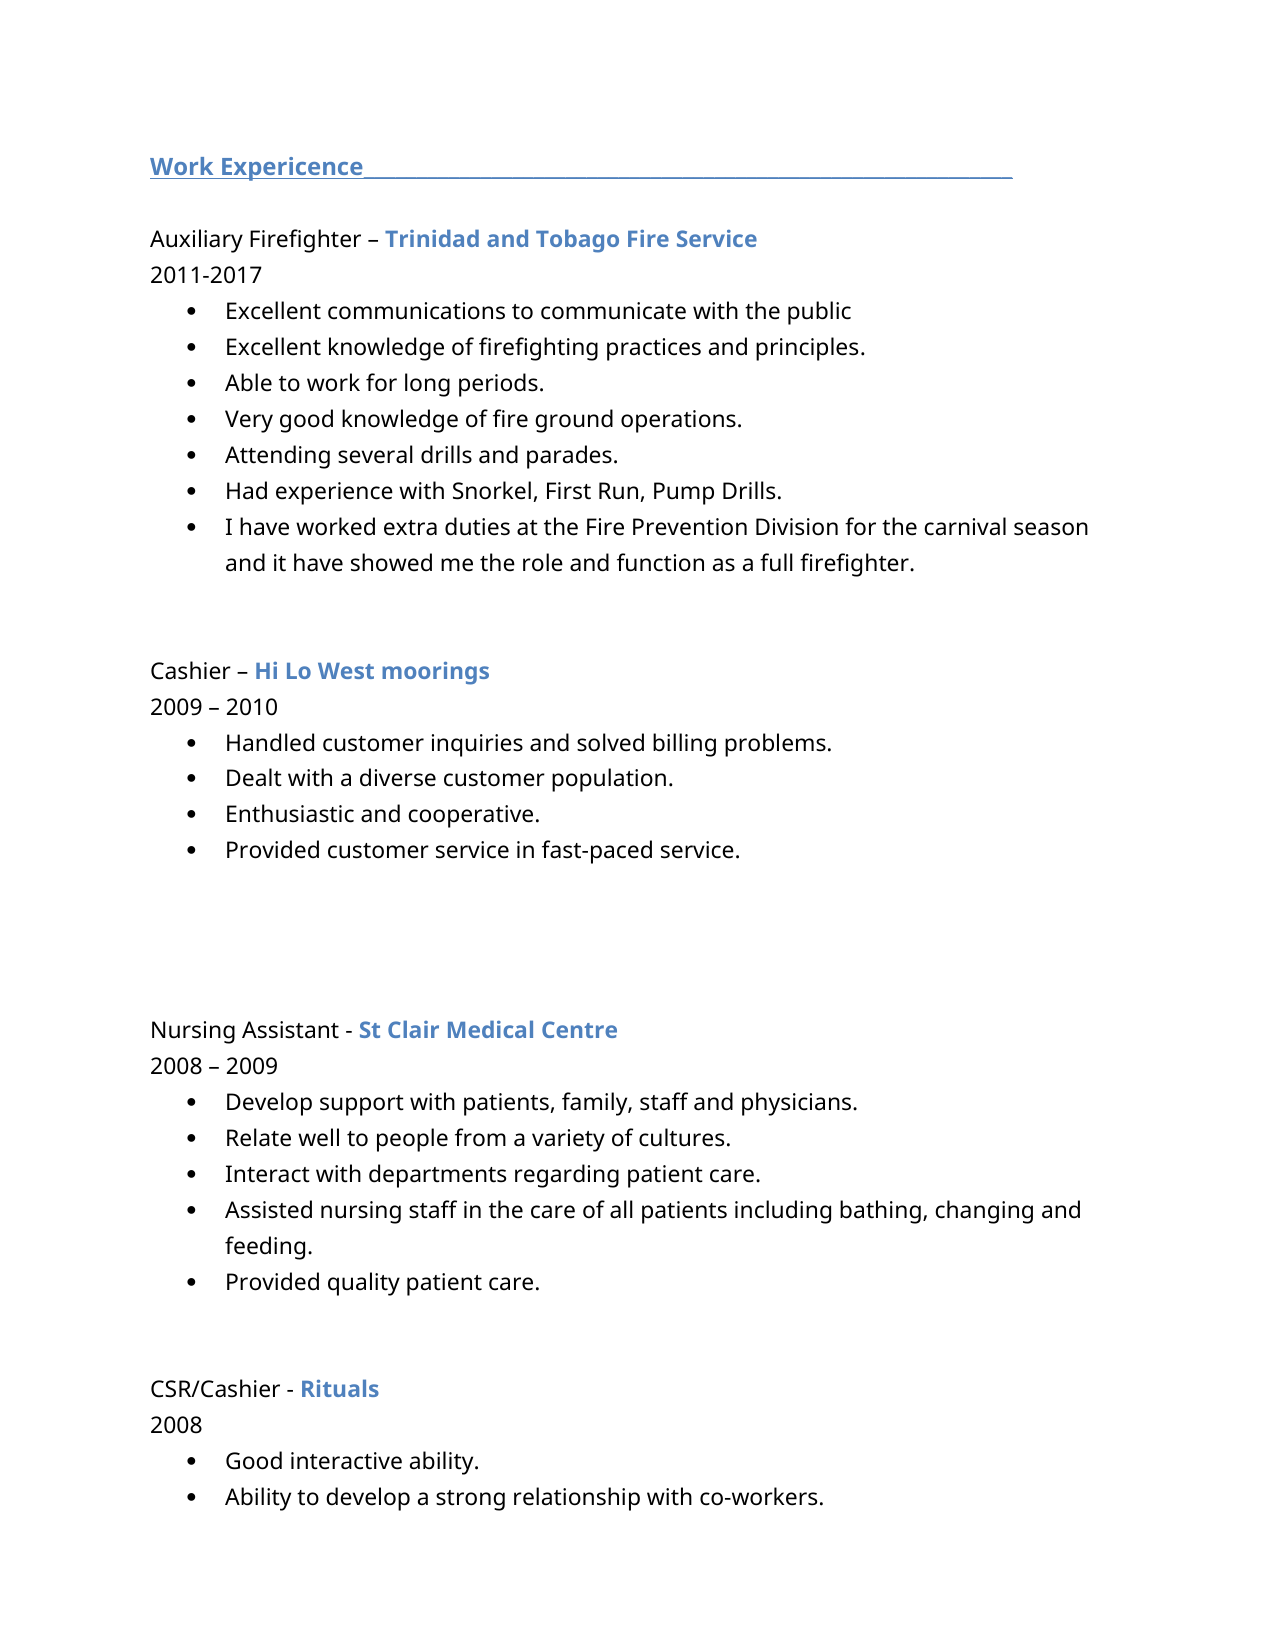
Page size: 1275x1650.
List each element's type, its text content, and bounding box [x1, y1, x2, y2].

text CSR/Cashier - Rituals [150, 1373, 1125, 1404]
list Excellent communications to communicate with the public [187, 295, 1125, 326]
list Provided customer service in fast-paced service. [187, 834, 1125, 866]
list Attending several drills and parades. [187, 439, 1125, 470]
list Assisted nursing staff in the care of all patients including bathing, changing and feeding. [187, 1194, 1125, 1261]
list Excellent knowledge of firefighting practices and principles. [187, 331, 1125, 362]
list Ability to develop a strong relationship with co-workers. [187, 1481, 1125, 1512]
list I have worked extra duties at the Fire Prevention Division for the carnival season and it have showed me the role and function as a full firefighter. [187, 511, 1125, 578]
list Develop support with patients, family, staff and physicians. [187, 1086, 1125, 1117]
list Able to work for long periods. [187, 367, 1125, 398]
list Dealt with a diverse customer population. [187, 762, 1125, 794]
list Handled customer inquiries and solved billing problems. [187, 726, 1125, 758]
text 2009 – 2010 [150, 691, 1125, 722]
text 2008 – 2009 [150, 1050, 1125, 1081]
text 2008 [150, 1409, 1125, 1441]
list Interact with departments regarding patient care. [187, 1158, 1125, 1189]
text Cashier – Hi Lo West moorings [150, 654, 1125, 686]
text 2011-2017 [150, 259, 1125, 291]
text Work Expericence_____________________________________________________________ [150, 150, 1125, 183]
list Enthusiastic and cooperative. [187, 798, 1125, 829]
list Very good knowledge of fire ground operations. [187, 403, 1125, 434]
list Relate well to people from a variety of cultures. [187, 1122, 1125, 1153]
text Auxiliary Firefighter – Trinidad and Tobago Fire Service [150, 223, 1125, 254]
list Had experience with Snorkel, First Run, Pump Drills. [187, 475, 1125, 506]
list Good interactive ability. [187, 1445, 1125, 1476]
text Nursing Assistant - St Clair Medical Centre [150, 1014, 1125, 1045]
list Provided quality patient care. [187, 1266, 1125, 1297]
